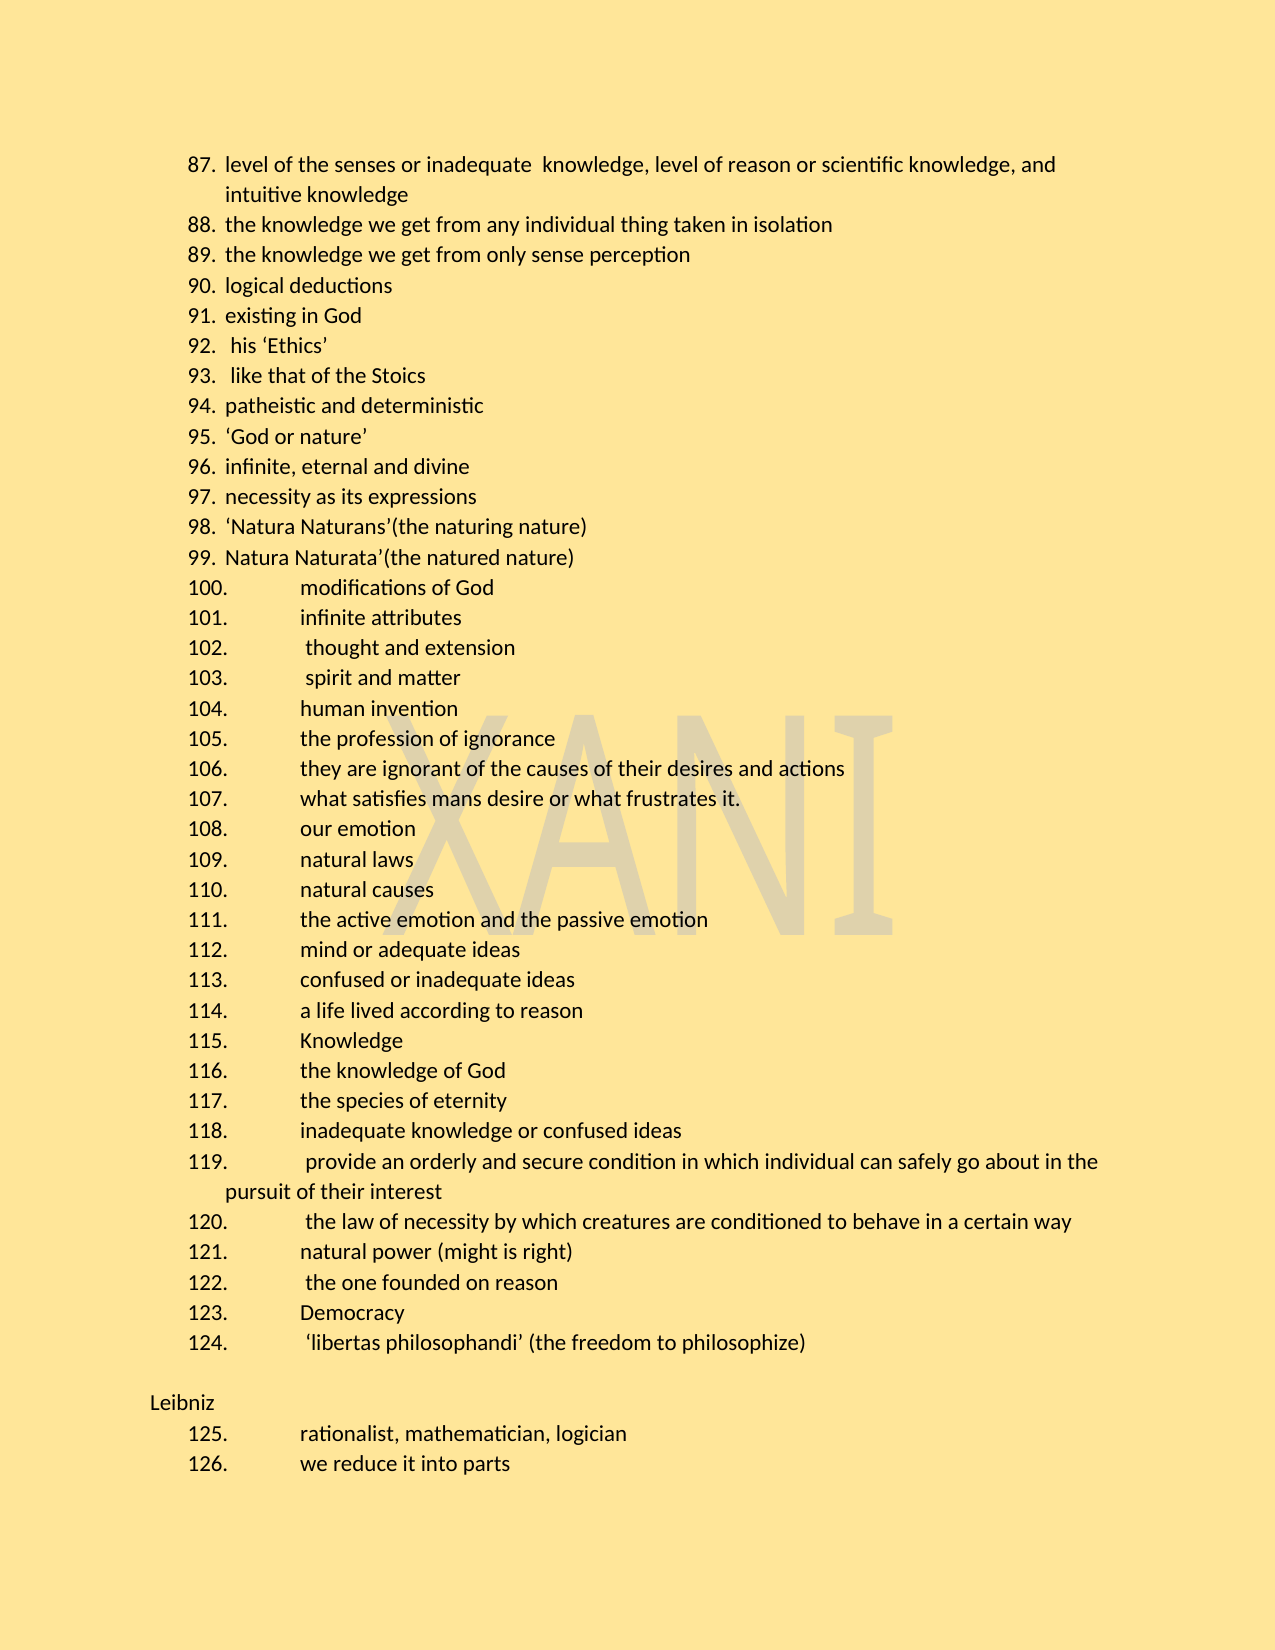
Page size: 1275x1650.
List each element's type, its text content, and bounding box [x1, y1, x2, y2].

list Knowledge [187, 1026, 1125, 1054]
list inadequate knowledge or confused ideas [187, 1117, 1125, 1145]
list confused or inadequate ideas [187, 966, 1125, 994]
list the species of eternity [187, 1086, 1125, 1114]
list rationalist, mathematician, logician [187, 1419, 1125, 1447]
list ‘libertas philosophandi’ (the freedom to philosophize) [187, 1328, 1125, 1356]
list Democracy [187, 1298, 1125, 1326]
list a life lived according to reason [187, 996, 1125, 1024]
list our emotion [187, 814, 1125, 843]
list the profession of ignorance [187, 724, 1125, 752]
list the knowledge we get from any individual thing taken in isolation [187, 210, 1125, 238]
list infinite attributes [187, 603, 1125, 631]
list the law of necessity by which creatures are conditioned to behave in a certain way [187, 1207, 1125, 1235]
list patheistic and deterministic [187, 392, 1125, 420]
list natural causes [187, 875, 1125, 903]
list infinite, eternal and divine [187, 452, 1125, 480]
list they are ignorant of the causes of their desires and actions [187, 754, 1125, 782]
list ‘God or nature’ [187, 422, 1125, 450]
list Leibniz [150, 1388, 1125, 1417]
list ‘Natura Naturans’(the naturing nature) [187, 512, 1125, 541]
list level of the senses or inadequate knowledge, level of reason or scientific knowledge, and intuitive knowledge [187, 150, 1125, 208]
list what satisfies mans desire or what frustrates it. [187, 784, 1125, 812]
list mind or adequate ideas [187, 935, 1125, 963]
list his ‘Ethics’ [187, 331, 1125, 359]
list necessity as its expressions [187, 482, 1125, 510]
list Natura Naturata’(the natured nature) [187, 543, 1125, 571]
list spirit and matter [187, 663, 1125, 692]
list thought and extension [187, 633, 1125, 661]
list existing in God [187, 301, 1125, 329]
list the knowledge of God [187, 1056, 1125, 1084]
list provide an orderly and secure condition in which individual can safely go about in the pursuit of their interest [187, 1147, 1125, 1205]
list we reduce it into parts [187, 1449, 1125, 1477]
list human invention [187, 694, 1125, 722]
list the one founded on reason [187, 1268, 1125, 1296]
list logical deductions [187, 271, 1125, 299]
list like that of the Stoics [187, 361, 1125, 389]
list natural laws [187, 845, 1125, 873]
list the knowledge we get from only sense perception [187, 241, 1125, 269]
list natural power (might is right) [187, 1237, 1125, 1266]
list modifications of God [187, 573, 1125, 601]
list the active emotion and the passive emotion [187, 905, 1125, 933]
